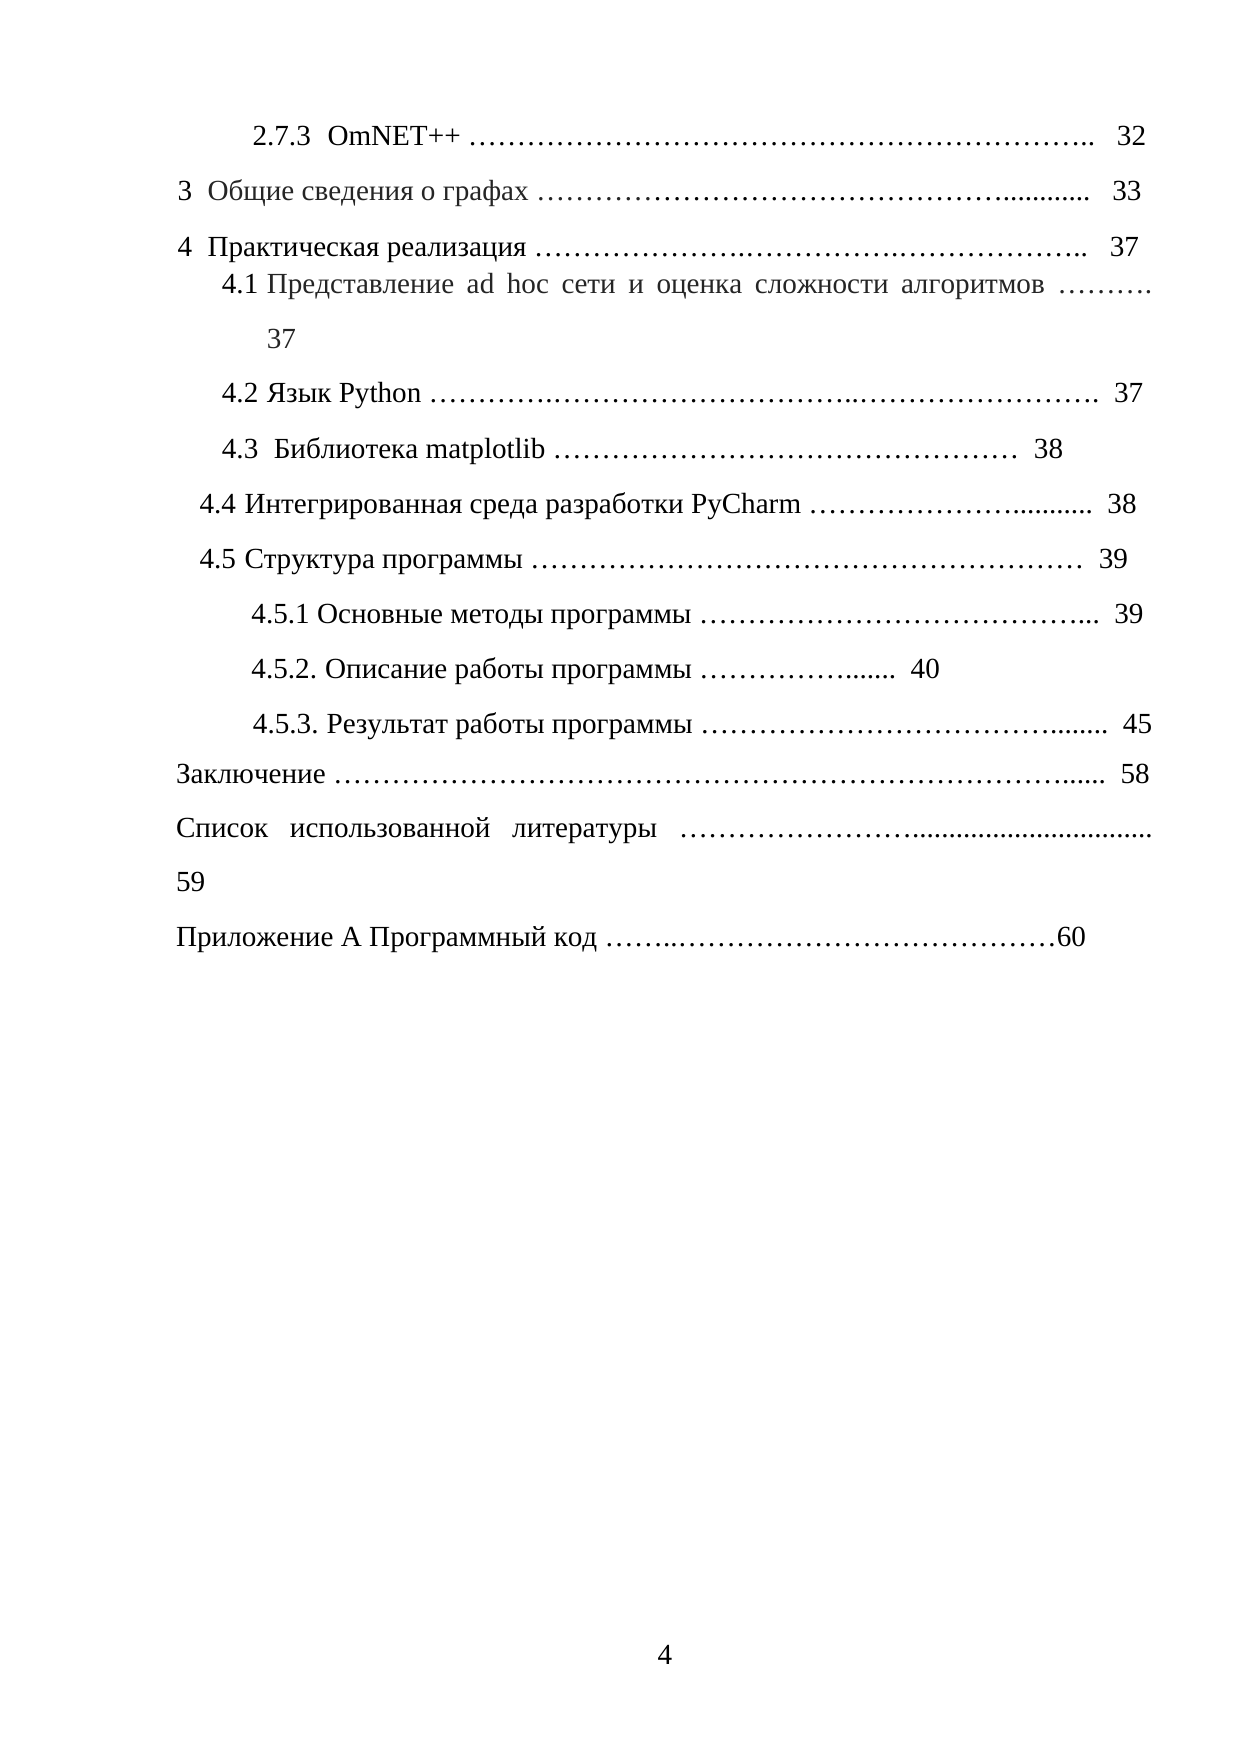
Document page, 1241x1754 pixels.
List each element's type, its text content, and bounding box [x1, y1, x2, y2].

text 4.5.2. Описание работы программы ……………....... 40 [177, 651, 1153, 685]
list Язык Python ………….…………………………..……………………. 37 [222, 376, 1153, 409]
text Список использованной литературы ……………………................................. 59 [176, 810, 1153, 897]
list Интегрированная среда разработки PyCharm …………………........... 38 [199, 486, 1152, 519]
text 4.5.3. Результат работы программы ………………………………........ 45 [177, 706, 1152, 739]
text Заключение …………………………………………………………………...... 58 [176, 756, 1153, 789]
list Общие сведения о графах …………………………………………............ 33 [177, 173, 1153, 207]
list OmNET++ ……………………………………………………….. 32 [252, 118, 1153, 152]
list Структура программы ………………………………………………… 39 [199, 541, 1152, 575]
list Практическая реализация ………………….…………….……………….. 37 [177, 229, 1153, 262]
text Приложение А Программный код ……..…………………………………60 [176, 919, 1153, 952]
list Представление ad hoc сети и оценка сложности алгоритмов ………. 37 [222, 266, 1153, 354]
text 4.3 Библиотека matplotlib ………………………………………… 38 [222, 431, 1153, 464]
text 4.5.1 Основные методы программы …………………………………... 39 [177, 596, 1153, 630]
